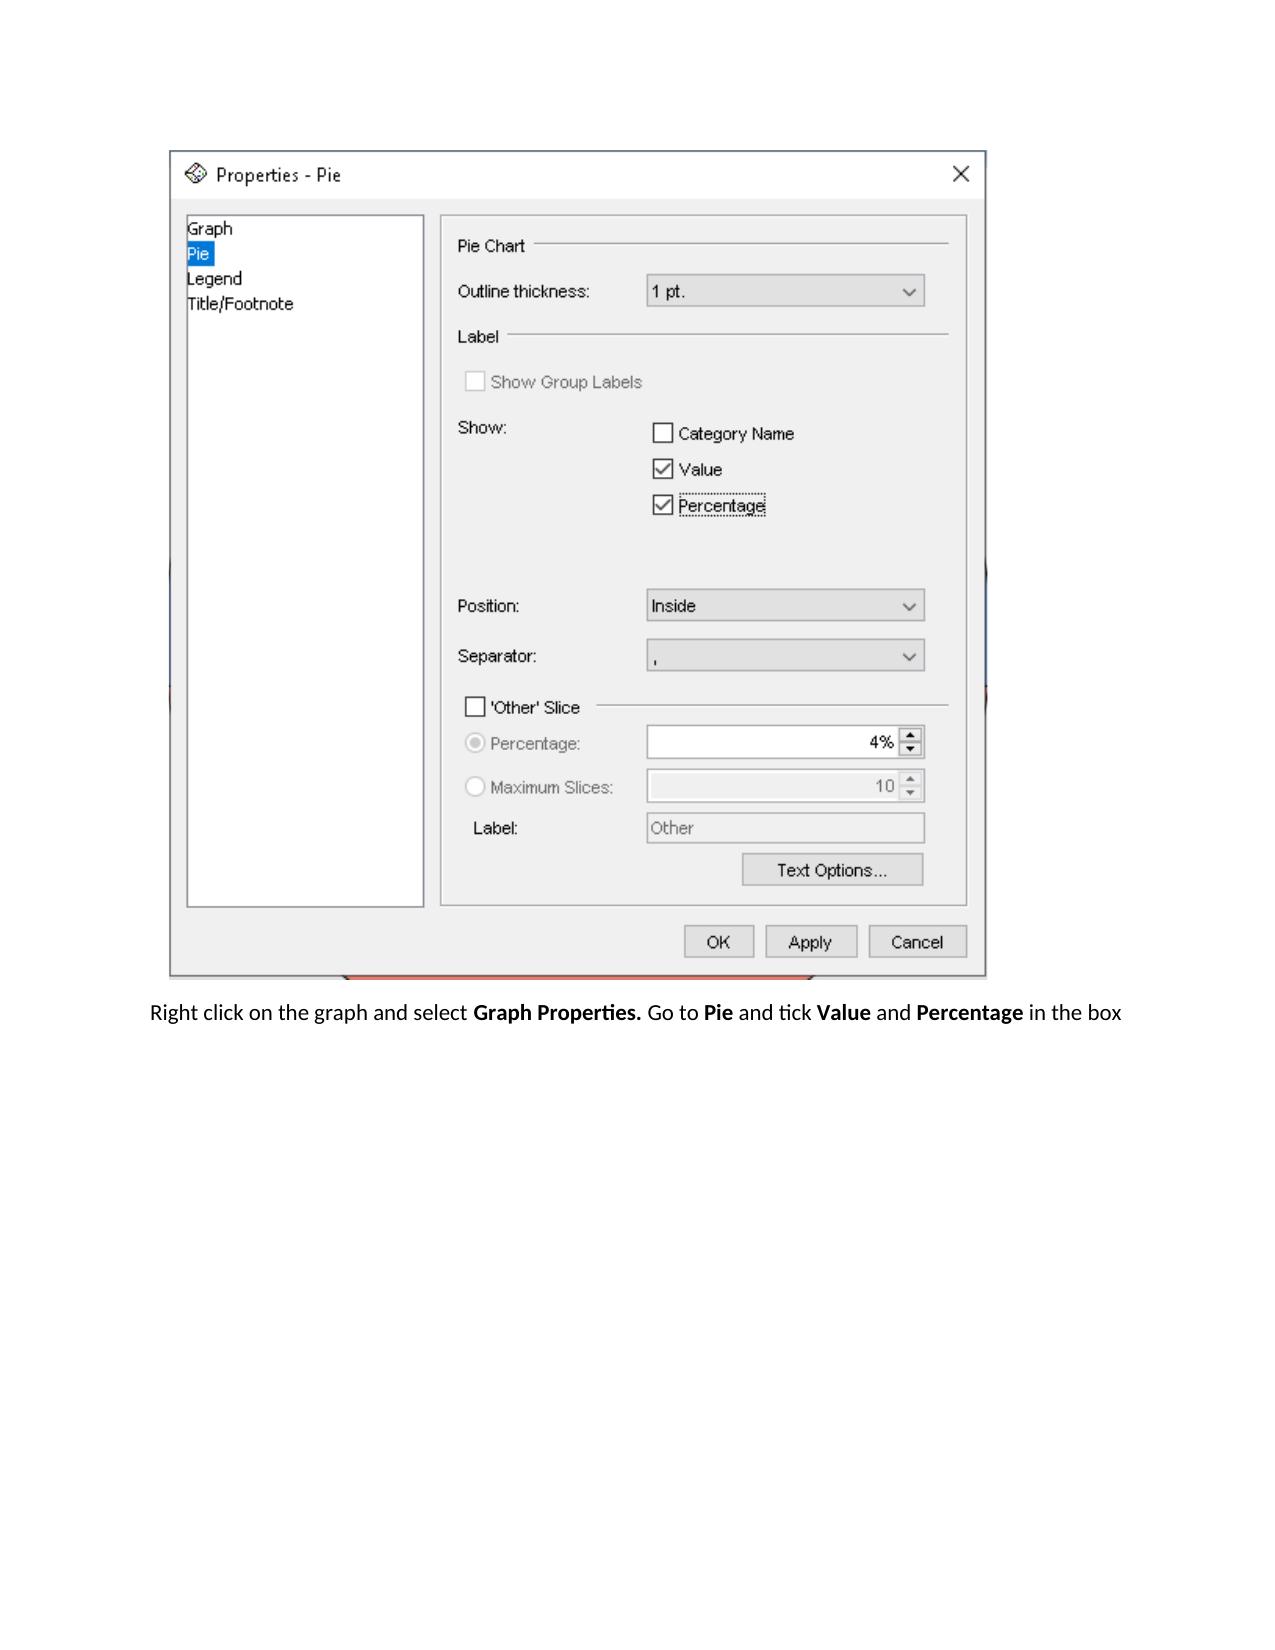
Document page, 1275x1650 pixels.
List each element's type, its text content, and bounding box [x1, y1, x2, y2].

text Right click on the graph and select Graph Properties. Go to Pie and tick Value and Percentage in the box [150, 998, 1125, 1027]
